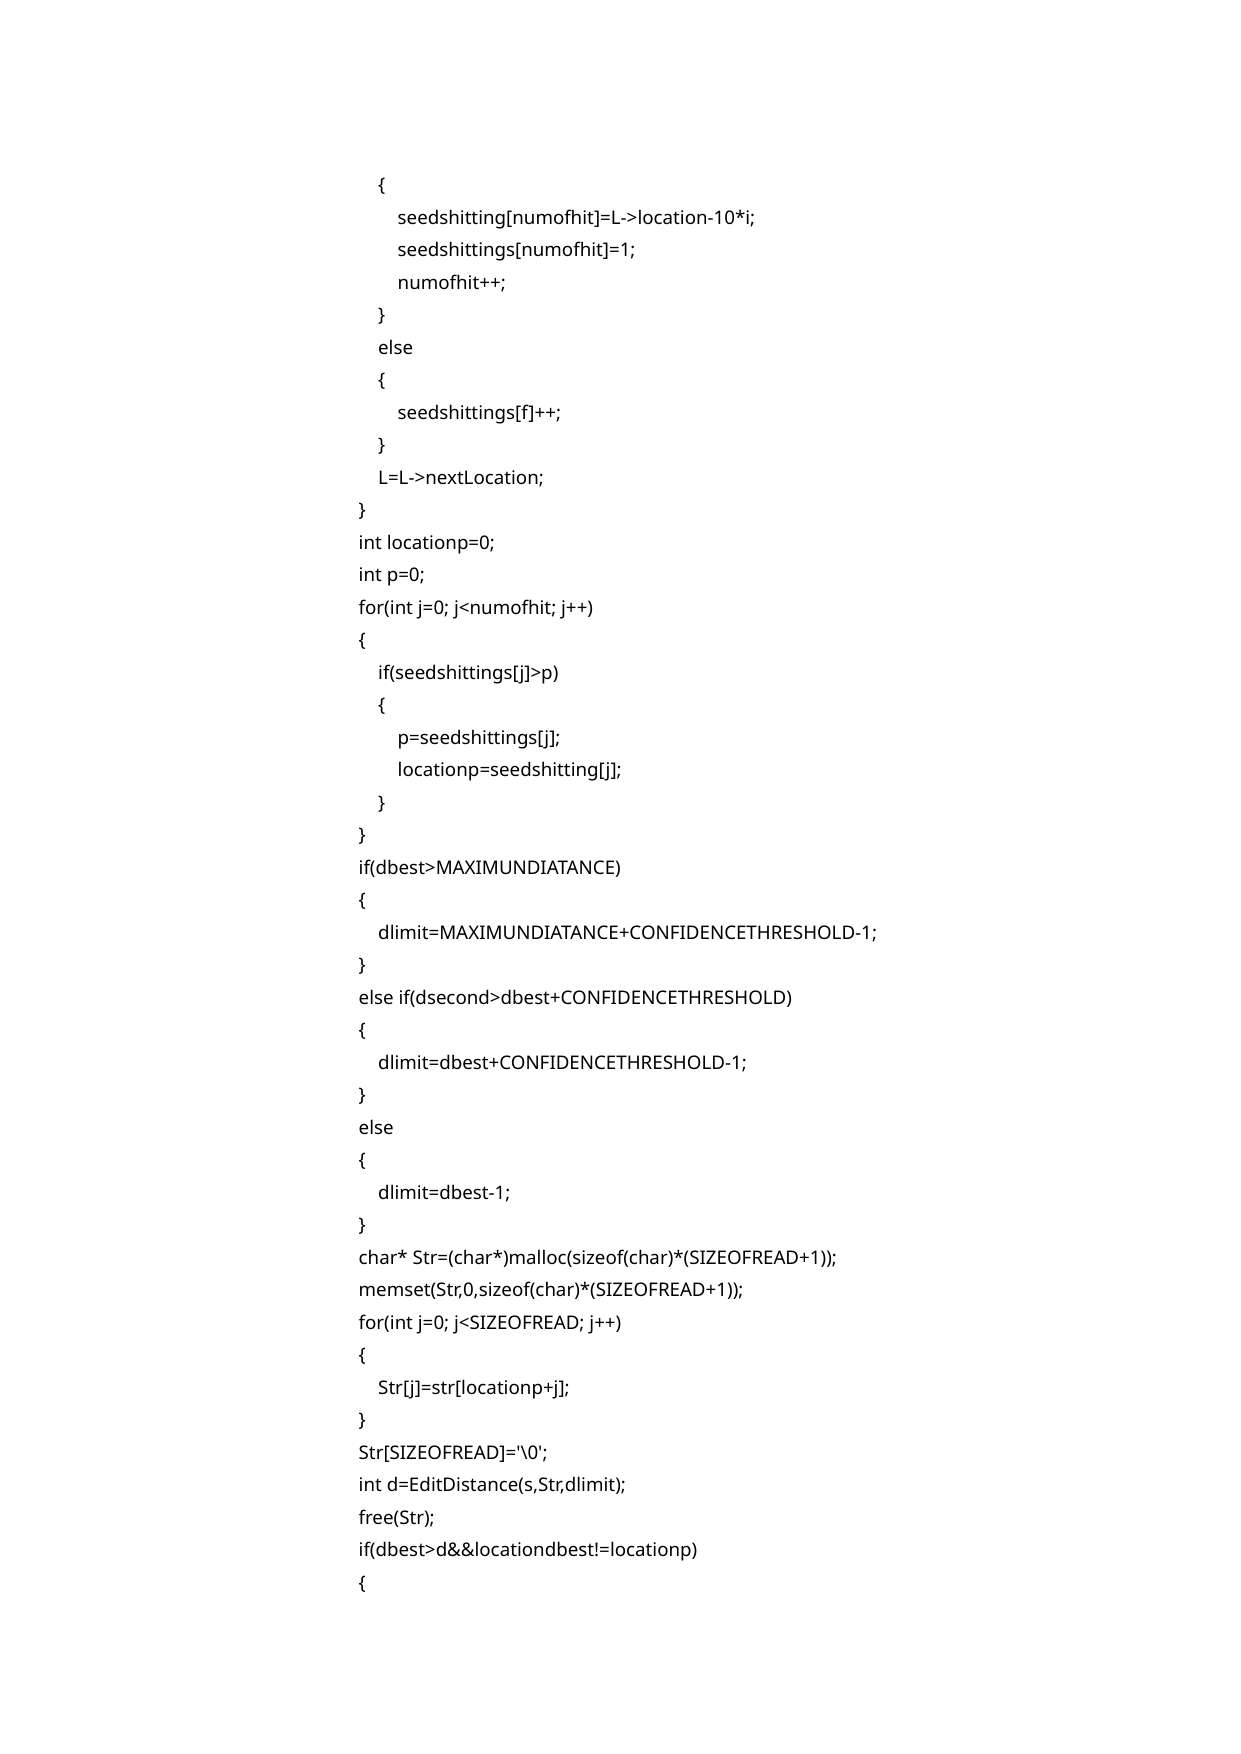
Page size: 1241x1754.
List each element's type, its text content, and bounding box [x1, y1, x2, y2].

list { [262, 1143, 1050, 1176]
list dlimit=MAXIMUNDIATANCE+CONFIDENCETHRESHOLD-1; [262, 916, 1050, 948]
list free(Str); [262, 1501, 1050, 1533]
list seedshittings[f]++; [262, 396, 1050, 428]
list else [262, 331, 1050, 363]
list { [262, 688, 1050, 721]
list seedshittings[numofhit]=1; [262, 233, 1050, 266]
list { [262, 363, 1050, 396]
list } [262, 948, 1050, 981]
list } [262, 1208, 1050, 1241]
list Str[j]=str[locationp+j]; [262, 1371, 1050, 1403]
list for(int j=0; j<SIZEOFREAD; j++) [262, 1306, 1050, 1338]
list { [262, 1338, 1050, 1371]
list int d=EditDistance(s,Str,dlimit); [262, 1468, 1050, 1501]
list } [262, 493, 1050, 526]
list { [262, 623, 1050, 656]
list { [262, 168, 1050, 201]
list dlimit=dbest+CONFIDENCETHRESHOLD-1; [262, 1046, 1050, 1078]
list seedshitting[numofhit]=L->location-10*i; [262, 201, 1050, 233]
list locationp=seedshitting[j]; [262, 753, 1050, 786]
list dlimit=dbest-1; [262, 1176, 1050, 1208]
list for(int j=0; j<numofhit; j++) [262, 591, 1050, 623]
list if(seedshittings[j]>p) [262, 656, 1050, 688]
list } [262, 818, 1050, 851]
list memset(Str,0,sizeof(char)*(SIZEOFREAD+1)); [262, 1273, 1050, 1306]
list p=seedshittings[j]; [262, 721, 1050, 753]
list } [262, 1078, 1050, 1111]
list int locationp=0; [262, 526, 1050, 558]
list { [262, 883, 1050, 916]
list L=L->nextLocation; [262, 461, 1050, 493]
list if(dbest>MAXIMUNDIATANCE) [262, 851, 1050, 883]
list } [262, 786, 1050, 818]
list Str[SIZEOFREAD]='\0'; [262, 1436, 1050, 1468]
list else [262, 1111, 1050, 1143]
list { [262, 1013, 1050, 1046]
list } [262, 1403, 1050, 1436]
list } [262, 428, 1050, 461]
list char* Str=(char*)malloc(sizeof(char)*(SIZEOFREAD+1)); [262, 1241, 1050, 1273]
list numofhit++; [262, 266, 1050, 298]
list if(dbest>d&&locationdbest!=locationp) [262, 1533, 1050, 1566]
list int p=0; [262, 558, 1050, 591]
list else if(dsecond>dbest+CONFIDENCETHRESHOLD) [262, 981, 1050, 1013]
list } [262, 298, 1050, 331]
list { [262, 1566, 1050, 1598]
